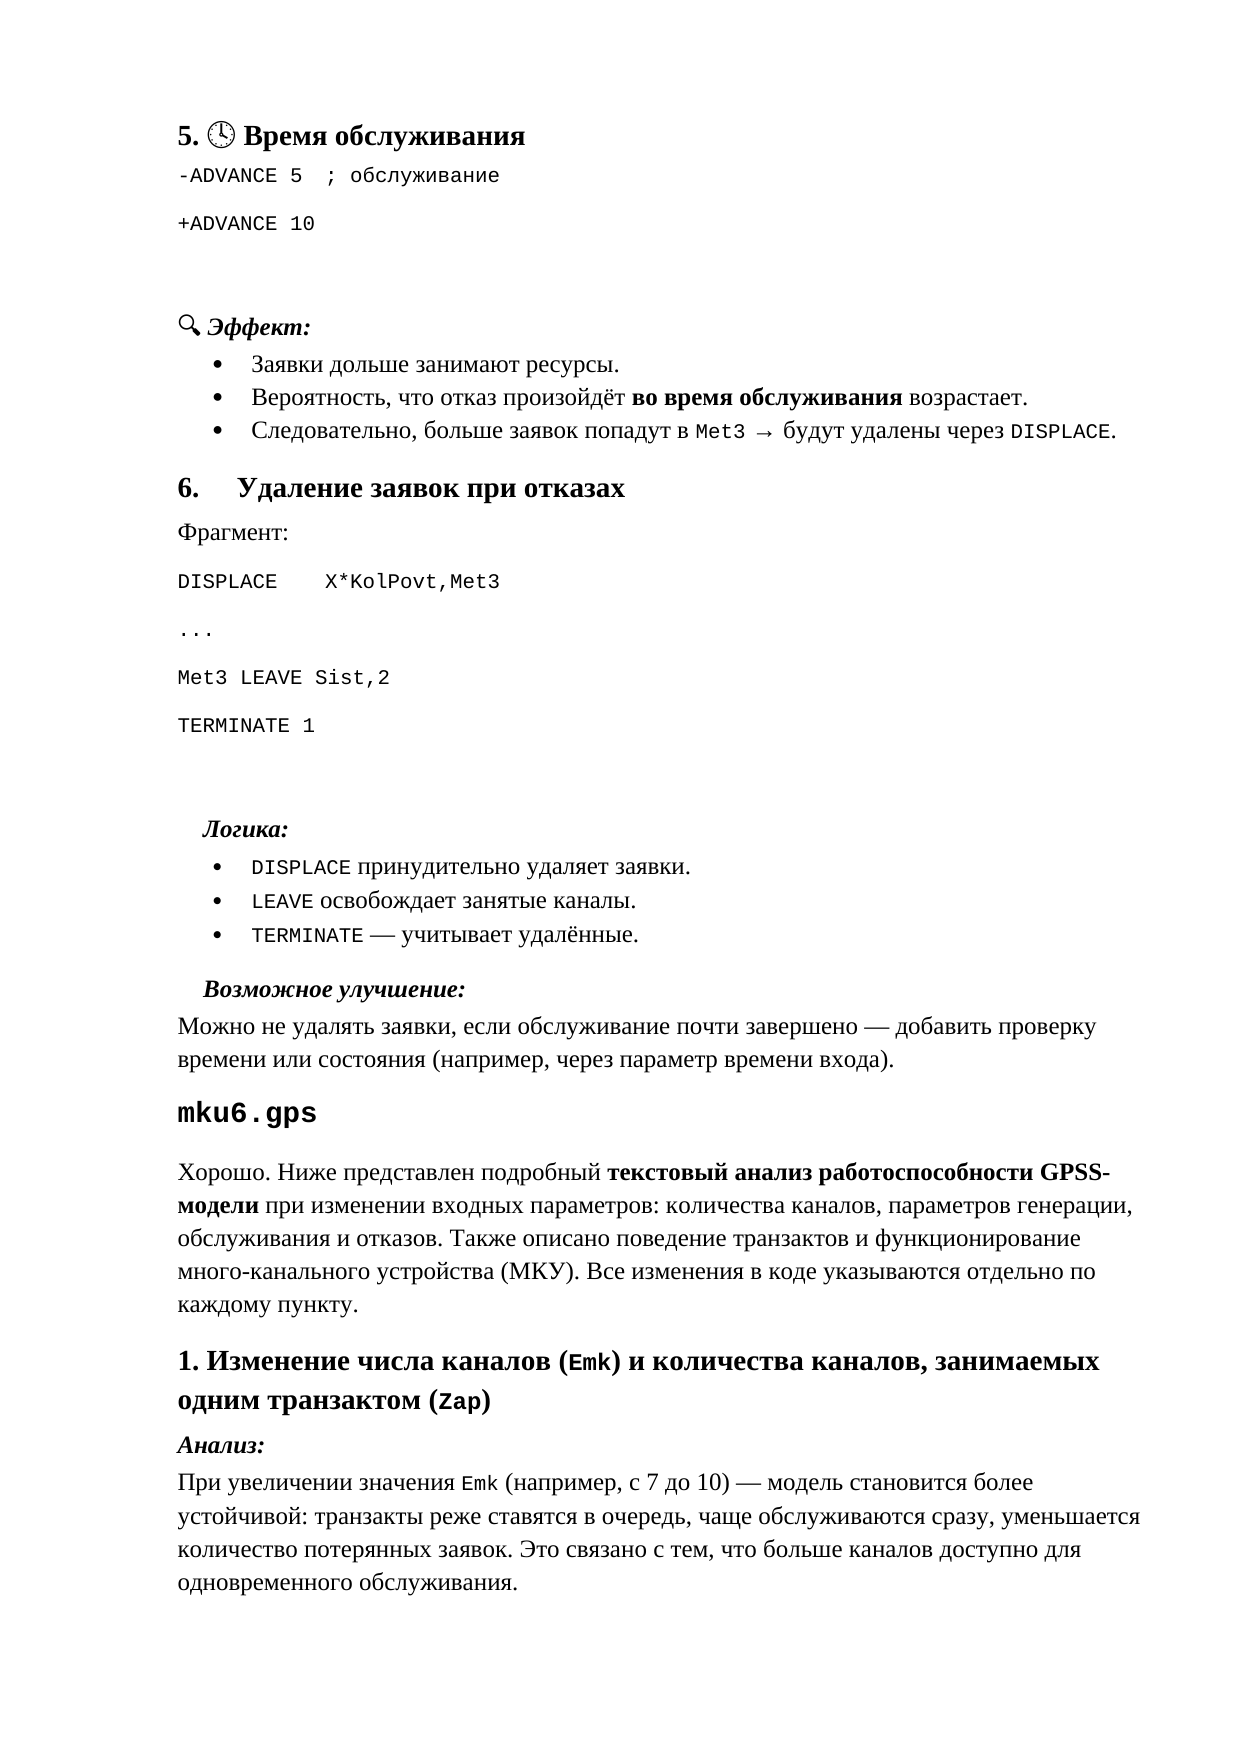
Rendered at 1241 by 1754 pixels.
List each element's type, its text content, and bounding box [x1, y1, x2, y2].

subtitle 📌 Логика: [177, 814, 1152, 843]
subtitle Анализ: [177, 1430, 1152, 1459]
list TERMINATE — учитывает удалённые. [213, 919, 1152, 949]
subtitle 6. 🧹 Удаление заявок при отказах [177, 470, 1152, 504]
list LEAVE освобождает занятые каналы. [213, 885, 1152, 915]
subtitle 1. Изменение числа каналов (Emk) и количества каналов, занимаемых одним транзактом (Zap) [177, 1343, 1152, 1417]
list Следовательно, больше заявок попадут в Met3 → будут удалены через DISPLACE. [213, 415, 1152, 445]
text Хорошо. Ниже представлен подробный текстовый анализ работоспособности GPSS-модели при изменении входных параметров: количества каналов, параметров генерации, обслуживания и отказов. Также описано поведение транзактов и функционирование много-канального устройства (МКУ). Все изменения в коде указываются отдельно по каждому пункту. [177, 1157, 1152, 1317]
subtitle 🔍 Эффект: [177, 312, 1152, 341]
list DISPLACE принудительно удаляет заявки. [213, 851, 1152, 881]
text При увеличении значения Emk (например, с 7 до 10) — модель становится более устойчивой: транзакты реже ставятся в очередь, чаще обслуживаются сразу, уменьшается количество потерянных заявок. Это связано с тем, что больше каналов доступно для одновременного обслуживания. [177, 1467, 1152, 1596]
text ... [177, 619, 1152, 642]
subtitle 5. 🕓 Время обслуживания [177, 118, 1152, 152]
subtitle 🧠 Возможное улучшение: [177, 974, 1152, 1003]
list Вероятность, что отказ произойдёт во время обслуживания возрастает. [213, 382, 1152, 411]
text +ADVANCE 10 [177, 213, 1152, 237]
list Заявки дольше занимают ресурсы. [213, 349, 1152, 378]
text Можно не удалять заявки, если обслуживание почти завершено — добавить проверку времени или состояния (например, через параметр времени входа). [177, 1011, 1152, 1073]
text mku6.gps [177, 1098, 1152, 1131]
text Фрагмент: [177, 517, 1152, 546]
text DISPLACE X*KolPovt,Met3 [177, 571, 1152, 594]
text -ADVANCE 5 ; обслуживание [177, 165, 1152, 189]
text Met3 LEAVE Sist,2 [177, 667, 1152, 691]
text TERMINATE 1 [177, 715, 1152, 738]
